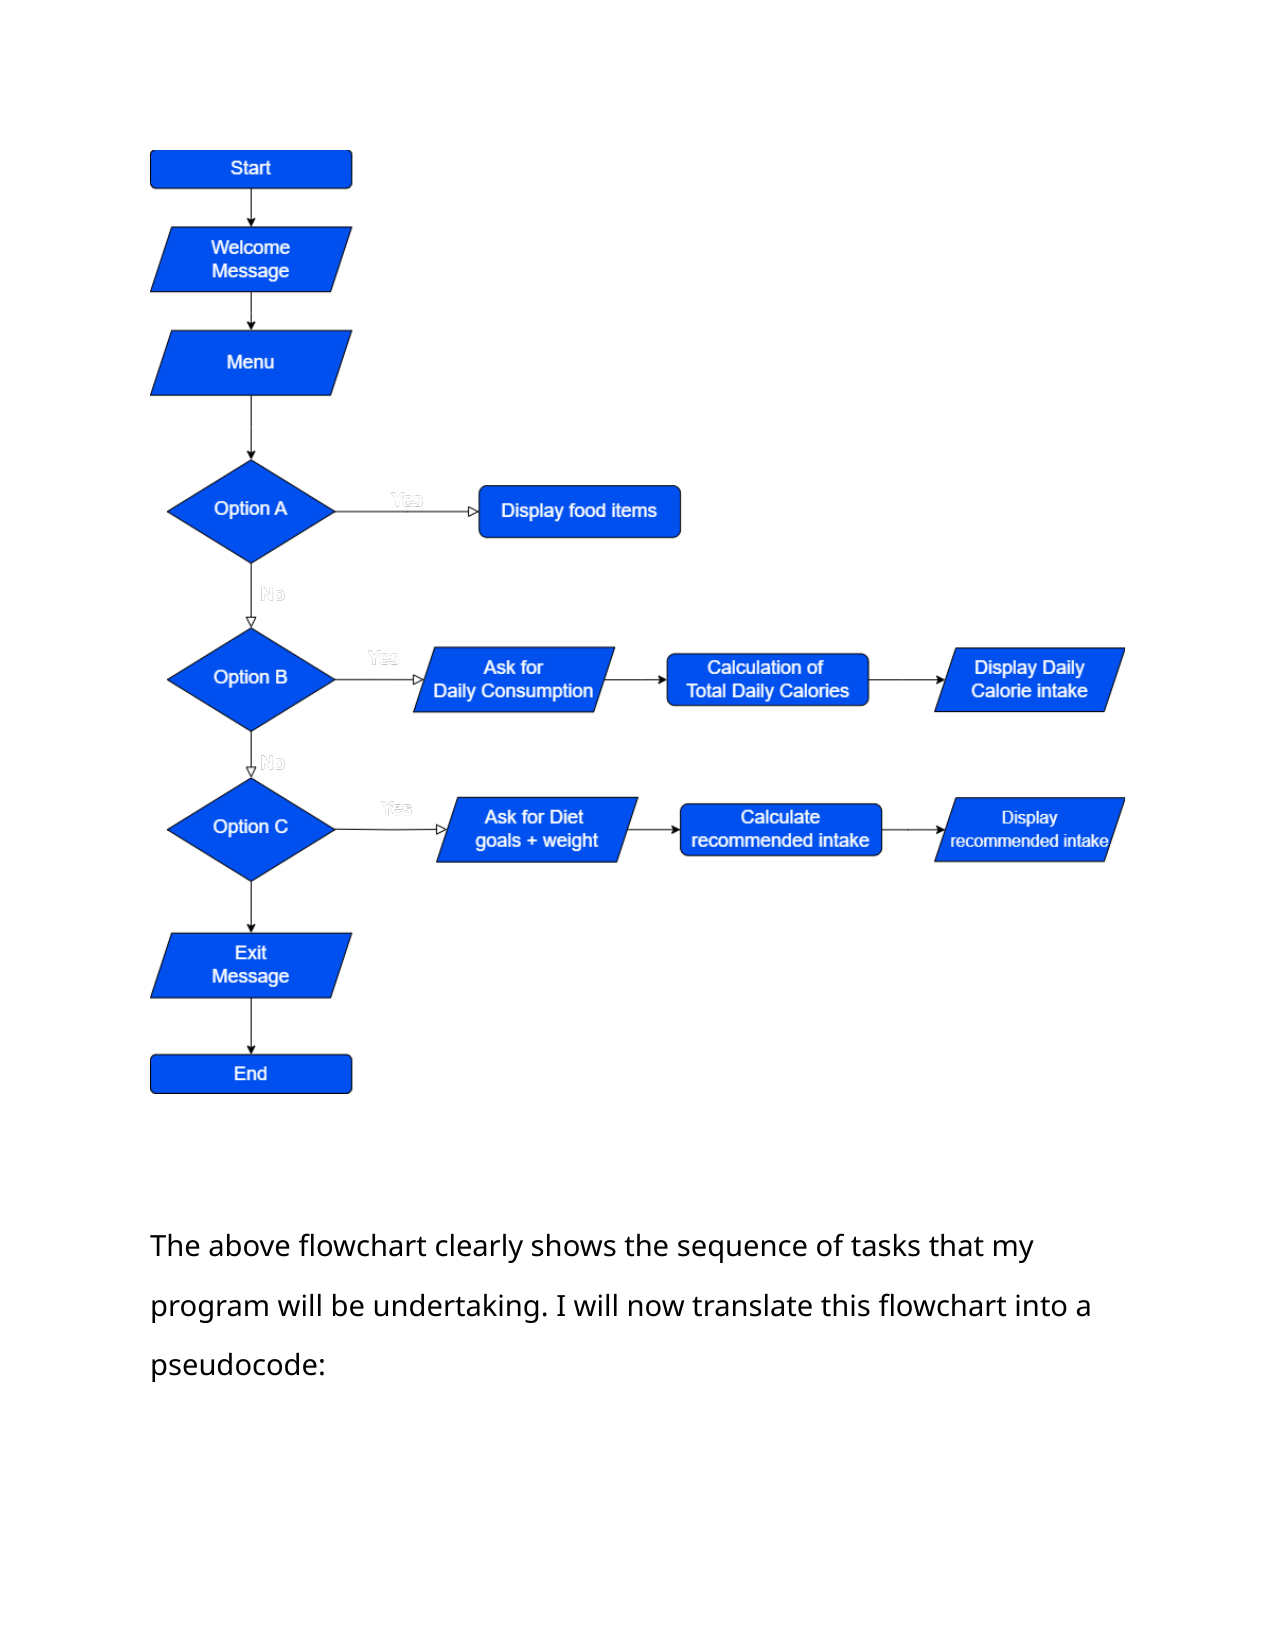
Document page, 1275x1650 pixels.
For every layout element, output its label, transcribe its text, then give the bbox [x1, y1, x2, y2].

picture [150, 150, 1125, 1094]
text The above flowchart clearly shows the sequence of tasks that my program will be undertaking. I will now translate this flowchart into a pseudocode: [150, 1225, 1125, 1384]
